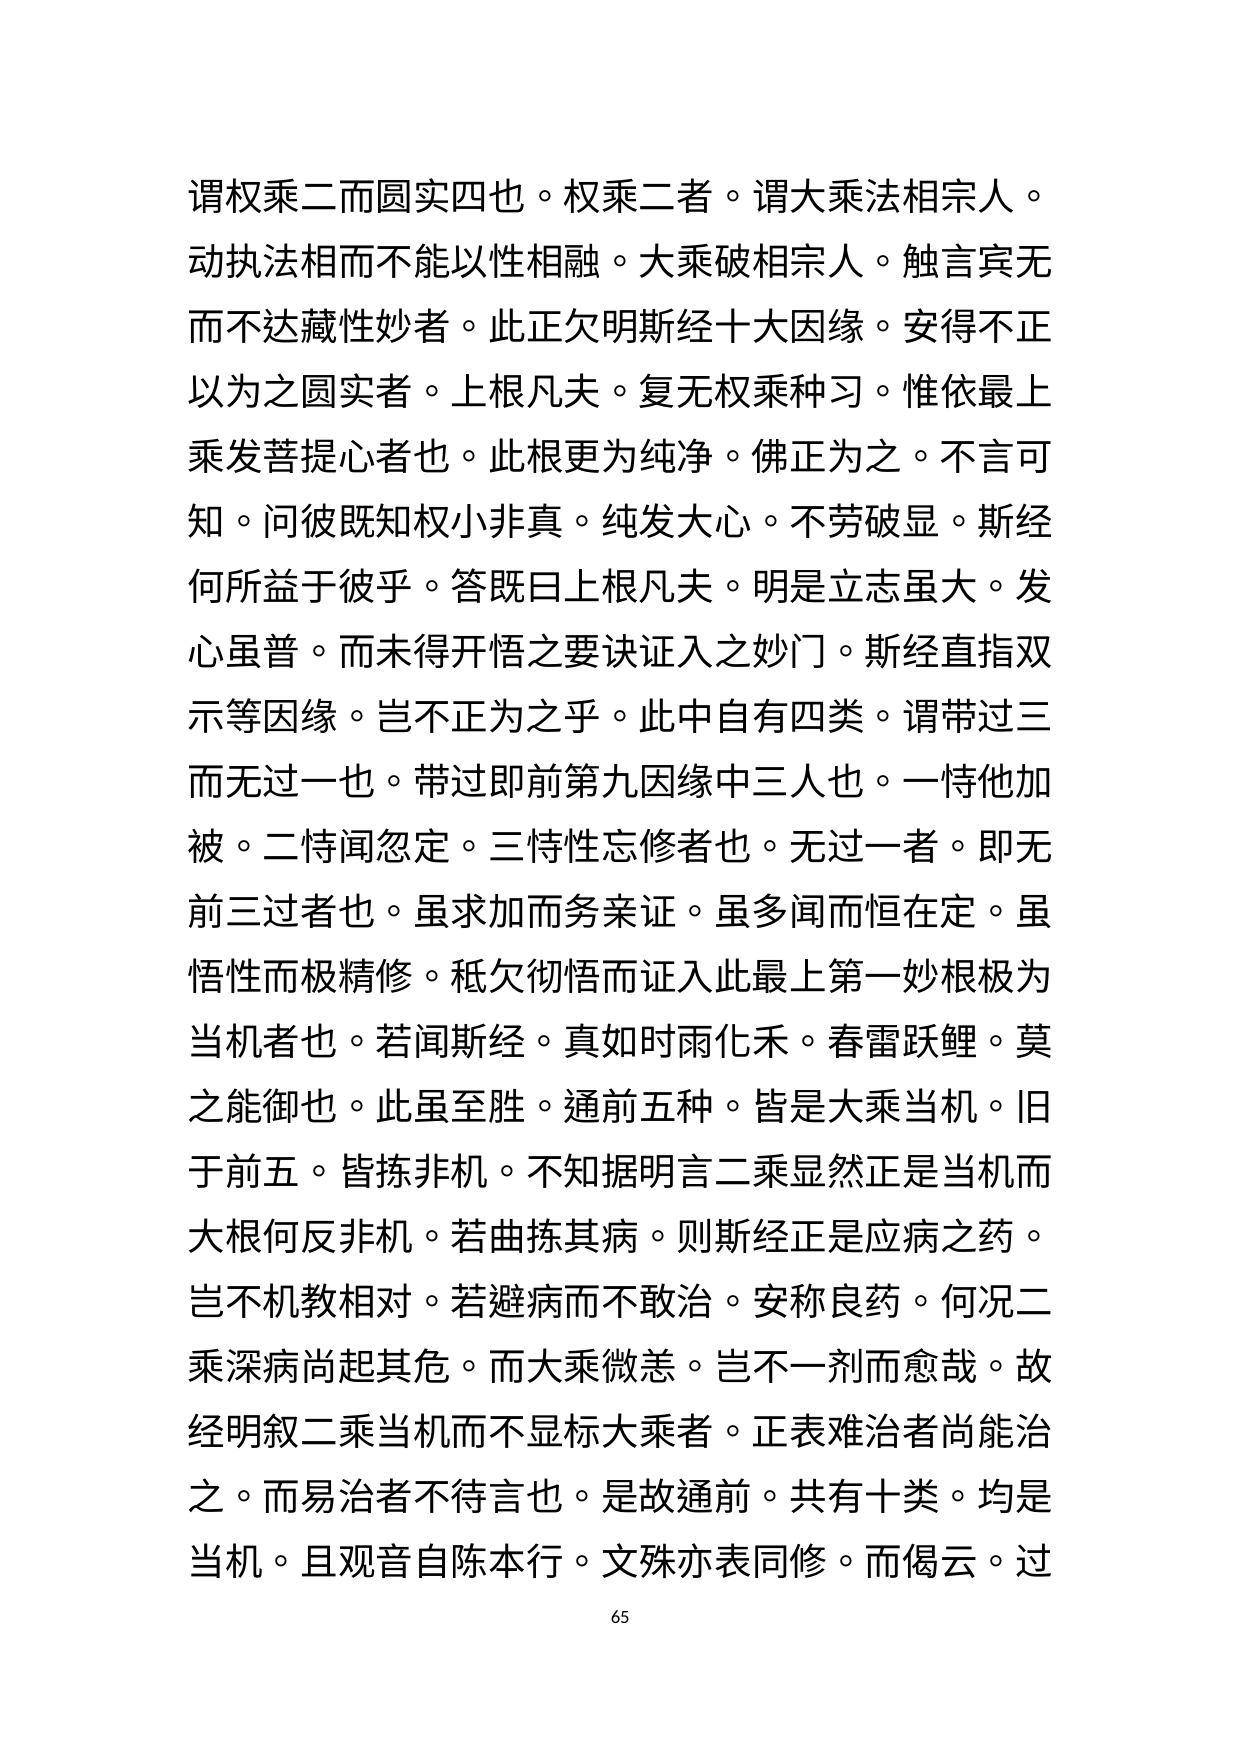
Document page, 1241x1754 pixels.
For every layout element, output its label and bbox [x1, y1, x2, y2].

text [187, 162, 1053, 1592]
